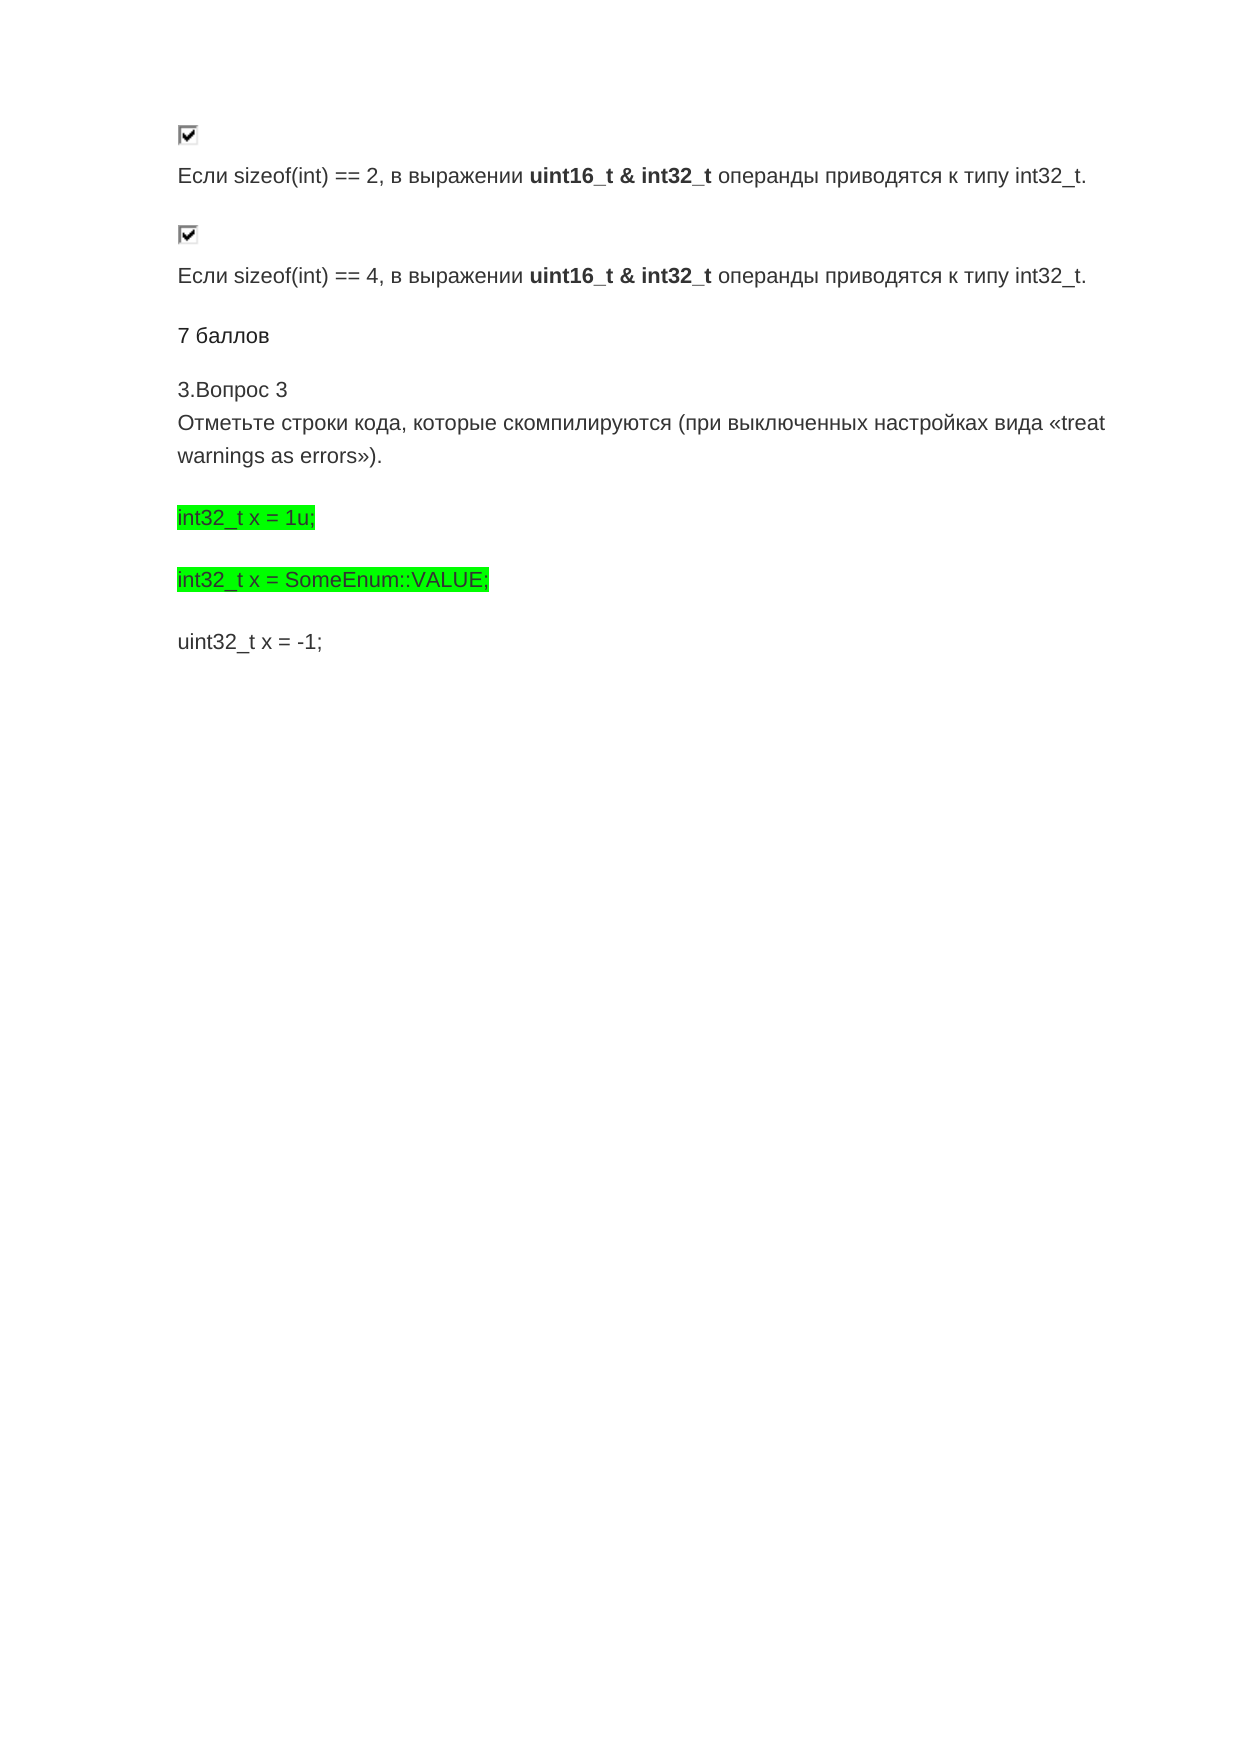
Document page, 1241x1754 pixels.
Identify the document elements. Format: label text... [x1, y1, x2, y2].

text Если sizeof(int) == 2, в выражении uint16_t & int32_t операнды приводятся к типу int32_t. [177, 156, 1152, 188]
text Отметьте строки кода, которые скомпилируются (при выключенных настройках вида «treat warnings as errors»). [177, 402, 1152, 468]
text Если sizeof(int) == 4, в выражении uint16_t & int32_t операнды приводятся к типу int32_t. [177, 255, 1152, 288]
text uint32_t x = -1; [177, 621, 1152, 654]
text int32_t x = 1u; [177, 497, 1152, 530]
text int32_t x = SomeEnum::VALUE; [177, 559, 1152, 592]
text 7 баллов [177, 317, 1152, 348]
text 3.Вопрос 3 [177, 369, 1152, 402]
